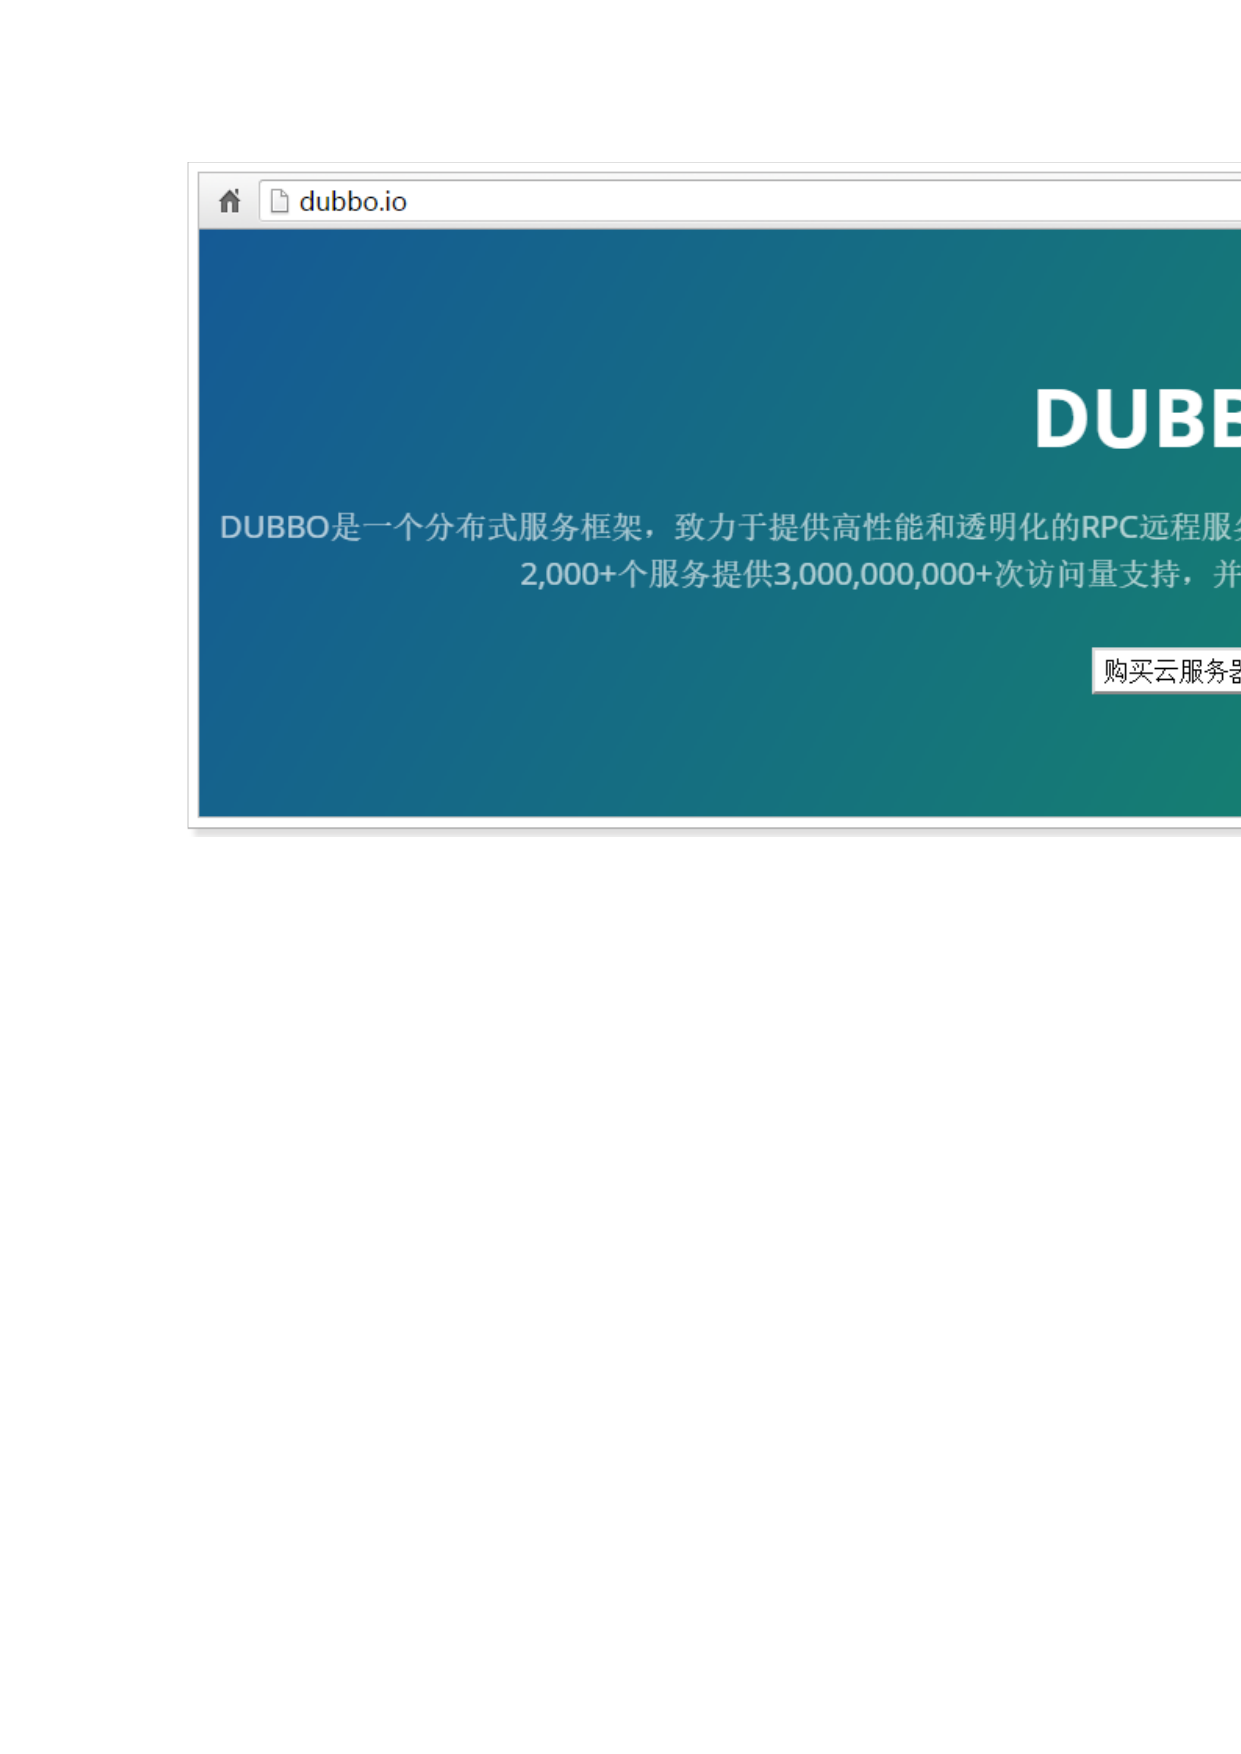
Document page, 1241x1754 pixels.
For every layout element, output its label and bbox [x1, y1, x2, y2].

picture [187, 162, 1241, 837]
